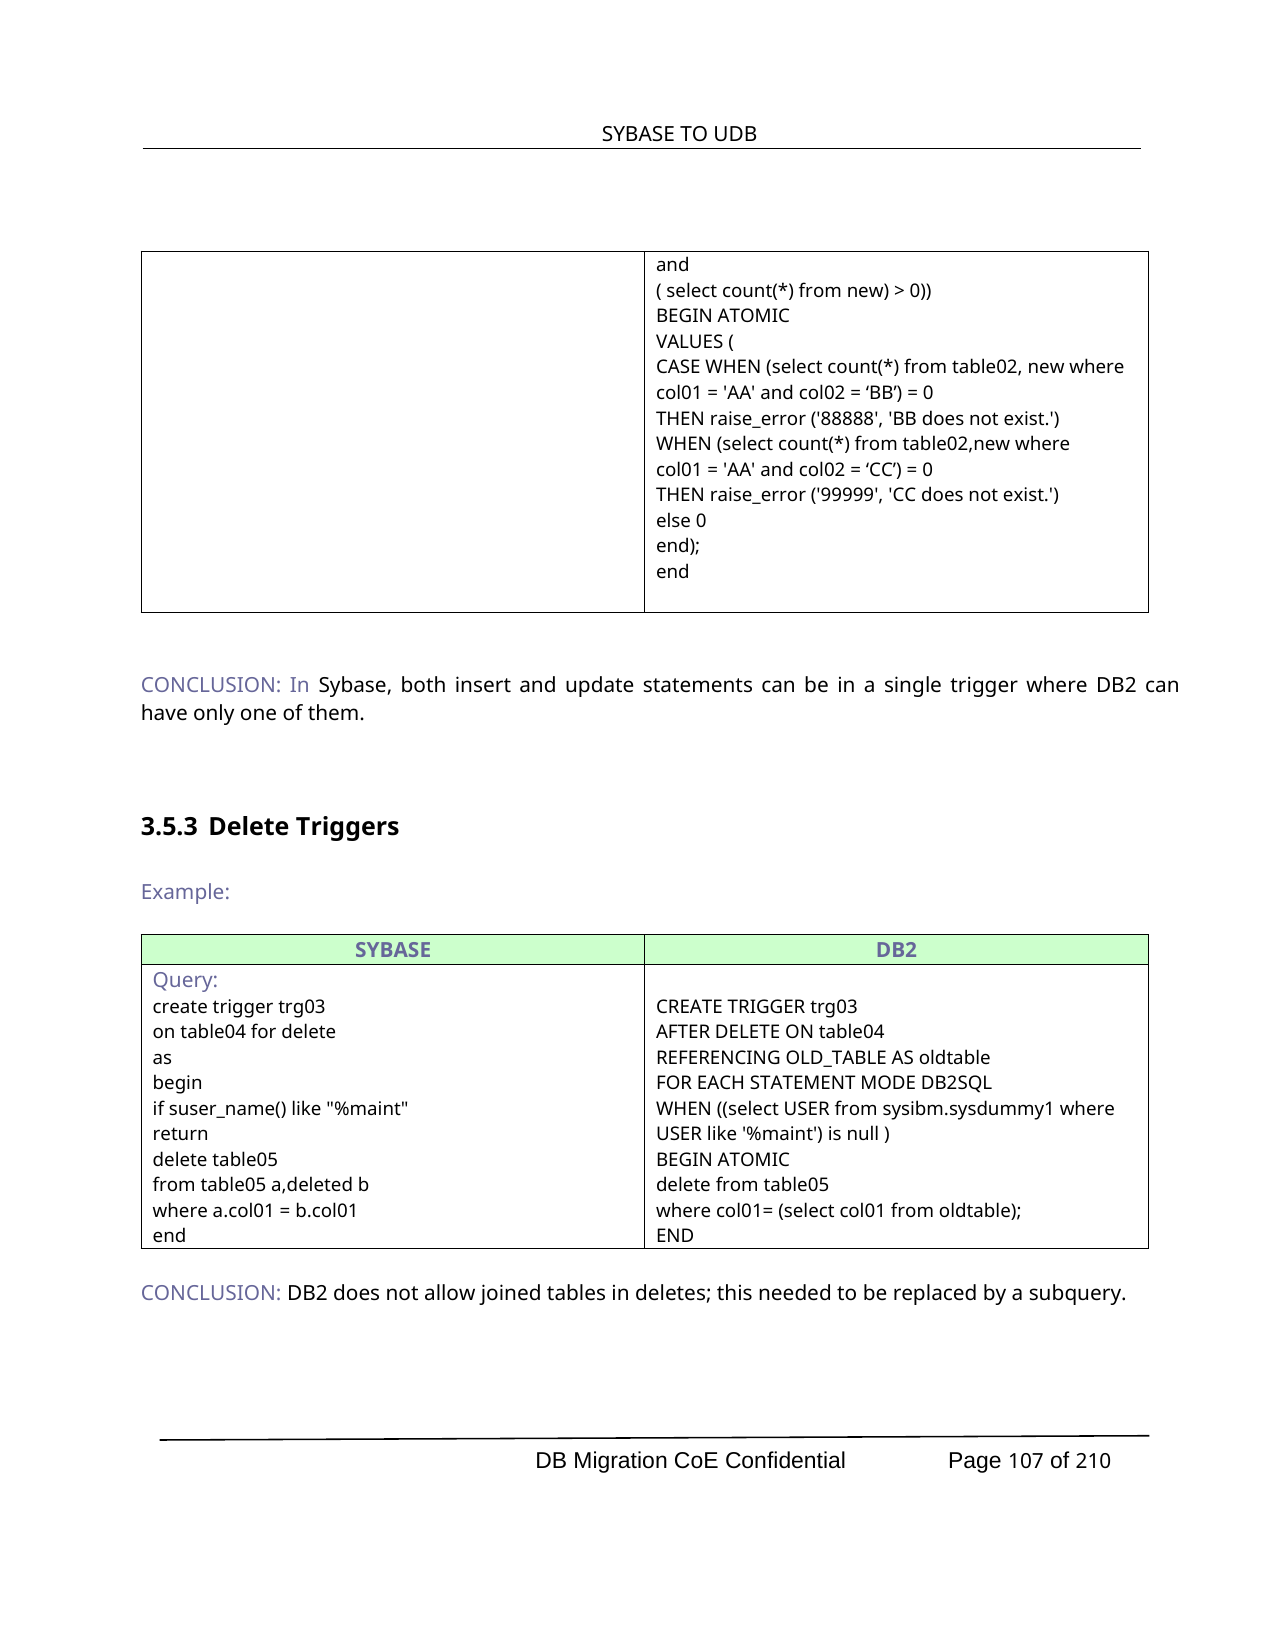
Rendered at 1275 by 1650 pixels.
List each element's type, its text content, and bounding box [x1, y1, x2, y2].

text CONCLUSION: DB2 does not allow joined tables in deletes; this needed to be replaced by a subquery. [141, 1278, 1181, 1306]
table_cell CREATE TRIGGER trg03 AFTER DELETE ON table04 REFERENCING OLD_TABLE AS oldtable FOR EACH STATEMENT MODE DB2SQL WHEN ((select USER from sysibm.sysdummy1 where USER like '%maint') is null ) BEGIN ATOMIC delete from table05 where col01= (select col01 from oldtable); END [645, 965, 1148, 1248]
subtitle Delete Triggers [141, 808, 1106, 843]
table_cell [142, 252, 644, 612]
text Example: [141, 877, 1181, 906]
text CONCLUSION: In Sybase, both insert and update statements can be in a single trigger where DB2 can have only one of them. [141, 670, 1181, 727]
table_header SYBASE [142, 935, 644, 964]
table_cell Query: create trigger trg03 on table04 for delete as begin if suser_name() like "%maint" return delete table05 from table05 a,deleted b where a.col01 = b.col01 end [142, 965, 644, 1248]
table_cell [645, 252, 1148, 612]
table_header DB2 [645, 935, 1148, 964]
